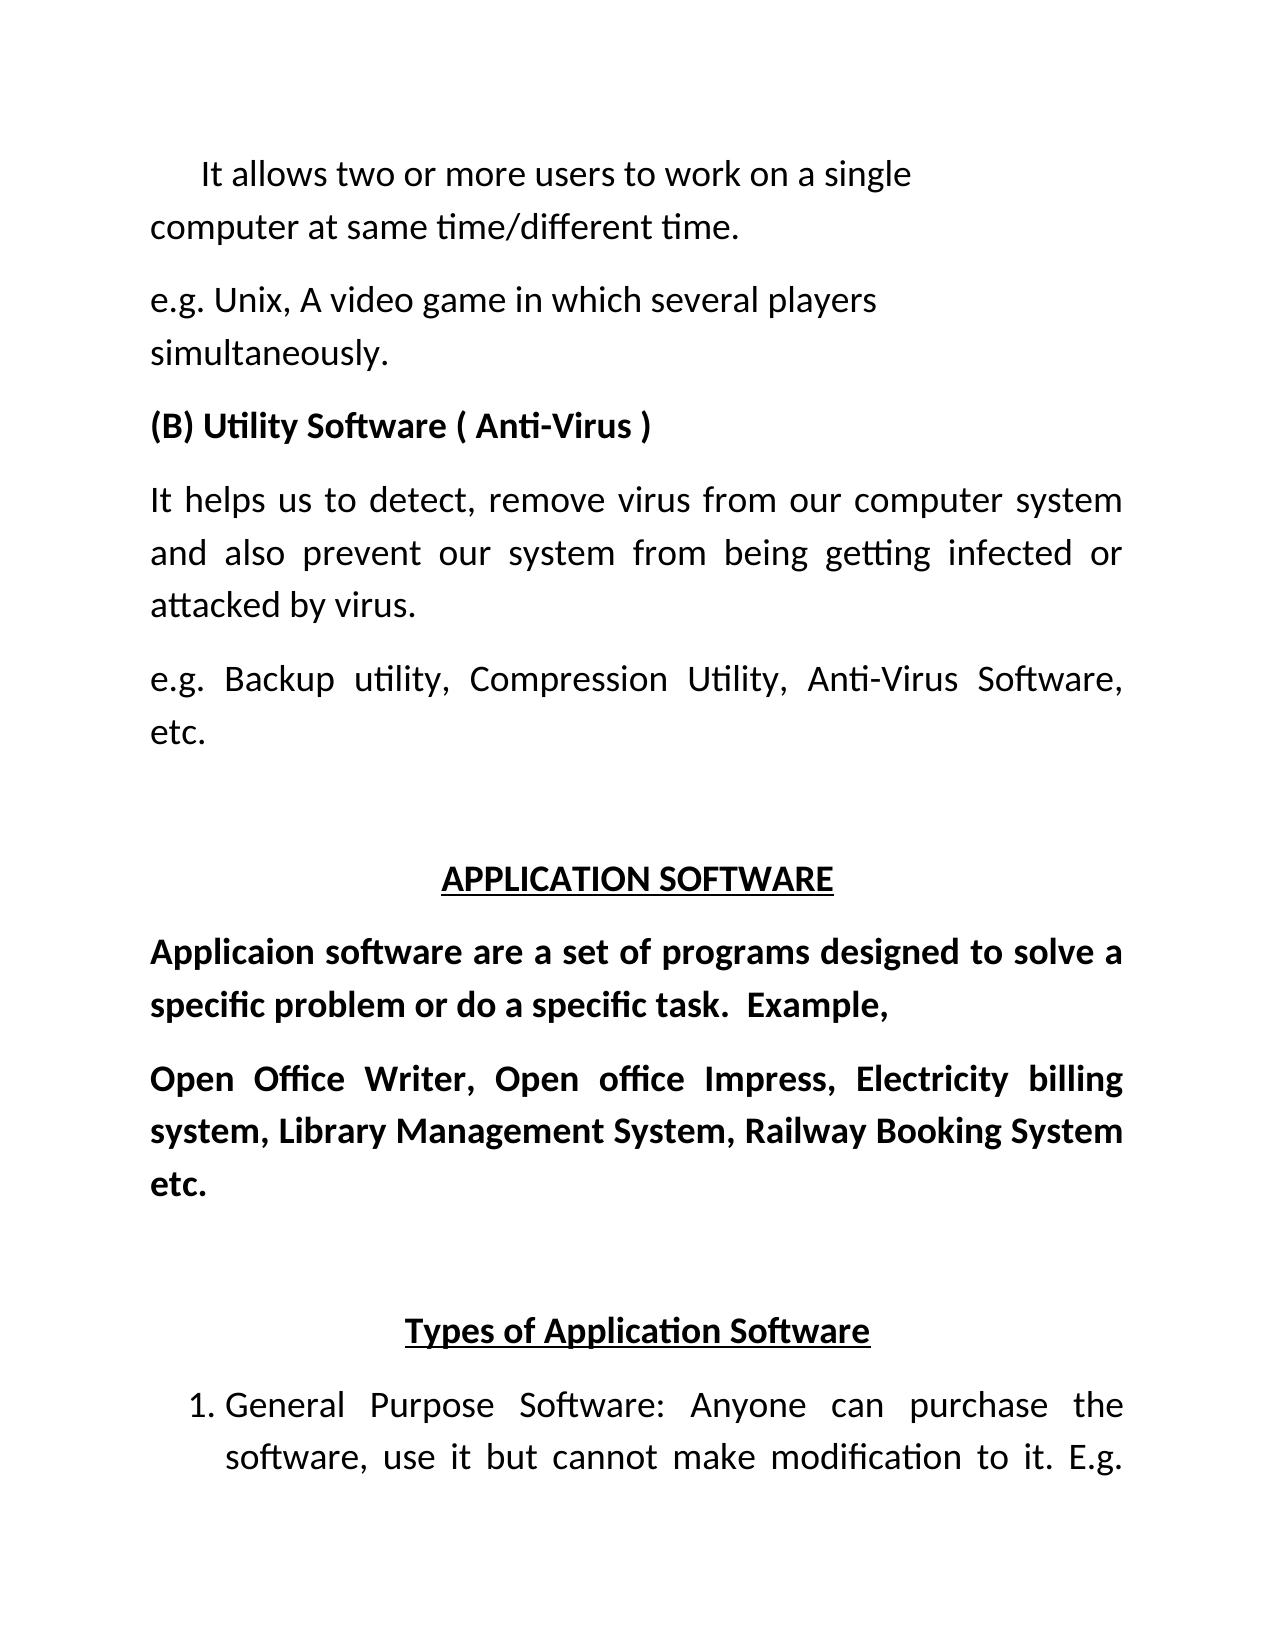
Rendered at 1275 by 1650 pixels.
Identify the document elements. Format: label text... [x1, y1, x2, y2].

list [187, 1381, 1125, 1479]
text Applicaion software are a set of programs designed to solve a specific problem or do a specific task. Example, [150, 928, 1125, 1027]
text Types of Application Software [150, 1307, 1125, 1353]
text (B) Utility Software ( Anti-Virus ) [150, 402, 1125, 448]
text It helps us to detect, remove virus from our computer system and also prevent our system from being getting infected or attacked by virus. [150, 476, 1125, 627]
text APPLICATION SOFTWARE [150, 855, 1125, 901]
text e.g. Unix, A video game in which several players simultaneously. [150, 276, 1125, 375]
text Open Office Writer, Open office Impress, Electricity billing system, Library Management System, Railway Booking System etc. [150, 1054, 1125, 1206]
text It allows two or more users to work on a single computer at same time/different time. [150, 150, 1125, 248]
text e.g. Backup utility, Compression Utility, Anti-Virus Software, etc. [150, 655, 1125, 753]
